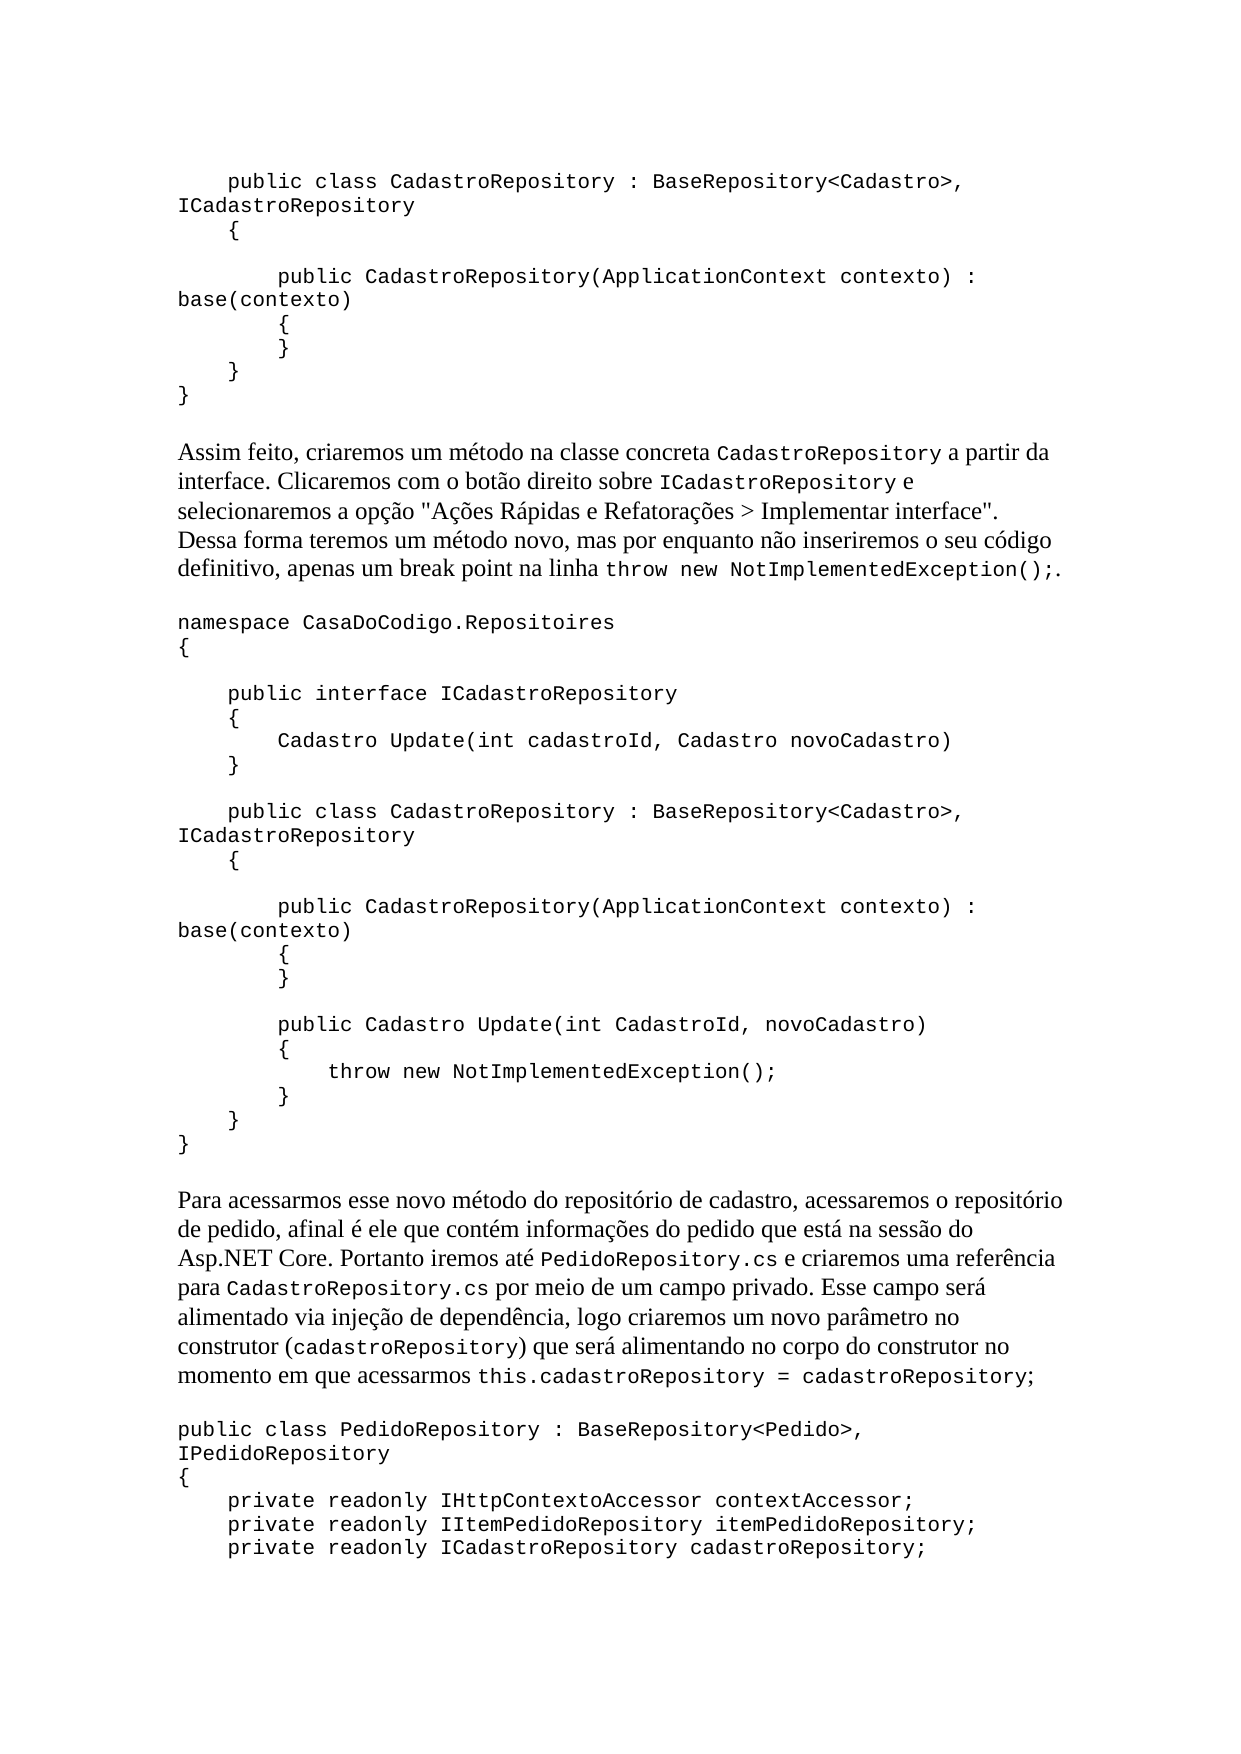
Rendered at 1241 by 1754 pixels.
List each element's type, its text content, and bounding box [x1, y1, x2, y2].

text } [177, 754, 1063, 778]
text } [177, 1109, 1063, 1132]
text throw new NotImplementedException(); [177, 1062, 1063, 1085]
text } [177, 337, 1063, 360]
text } [177, 1132, 1063, 1156]
text Para acessarmos esse novo método do repositório de cadastro, acessaremos o repositório de pedido, afinal é ele que contém informações do pedido que está na sessão do Asp.NET Core. Portanto iremos até PedidoRepository.cs e criaremos uma referência para CadastroRepository.cs por meio de um campo privado. Esse campo será alimentado via injeção de dependência, logo criaremos um novo parâmetro no construtor (cadastroRepository) que será alimentando no corpo do construtor no momento em que acessarmos this.cadastroRepository = cadastroRepository; [177, 1185, 1063, 1390]
text { [177, 1038, 1063, 1062]
text public class CadastroRepository : BaseRepository<Cadastro>, ICadastroRepository [177, 801, 1063, 849]
text namespace CasaDoCodigo.Repositoires [177, 612, 1063, 636]
text { [177, 218, 1063, 242]
text } [177, 1085, 1063, 1109]
text } [177, 967, 1063, 991]
text private readonly IHttpContextoAccessor contextAccessor; [177, 1490, 1063, 1514]
text public class CadastroRepository : BaseRepository<Cadastro>, ICadastroRepository [177, 171, 1063, 218]
text Assim feito, criaremos um método na classe concreta CadastroRepository a partir da interface. Clicaremos com o botão direito sobre ICadastroRepository e selecionaremos a opção "Ações Rápidas e Refatorações > Implementar interface". Dessa forma teremos um método novo, mas por enquanto não inseriremos o seu código definitivo, apenas um break point na linha throw new NotImplementedException();. [177, 437, 1063, 583]
text private readonly ICadastroRepository cadastroRepository; [177, 1537, 1063, 1561]
text public class PedidoRepository : BaseRepository<Pedido>, IPedidoRepository [177, 1419, 1063, 1466]
text { [177, 313, 1063, 337]
text { [177, 943, 1063, 967]
text public CadastroRepository(ApplicationContext contexto) : base(contexto) [177, 896, 1063, 943]
text Cadastro Update(int cadastroId, Cadastro novoCadastro) [177, 731, 1063, 754]
text } [177, 384, 1063, 408]
text public CadastroRepository(ApplicationContext contexto) : base(contexto) [177, 266, 1063, 313]
text public Cadastro Update(int CadastroId, novoCadastro) [177, 1014, 1063, 1038]
text public interface ICadastroRepository [177, 683, 1063, 707]
text { [177, 849, 1063, 872]
text { [177, 1466, 1063, 1490]
text private readonly IItemPedidoRepository itemPedidoRepository; [177, 1514, 1063, 1537]
text } [177, 360, 1063, 384]
text { [177, 636, 1063, 659]
text { [177, 707, 1063, 731]
